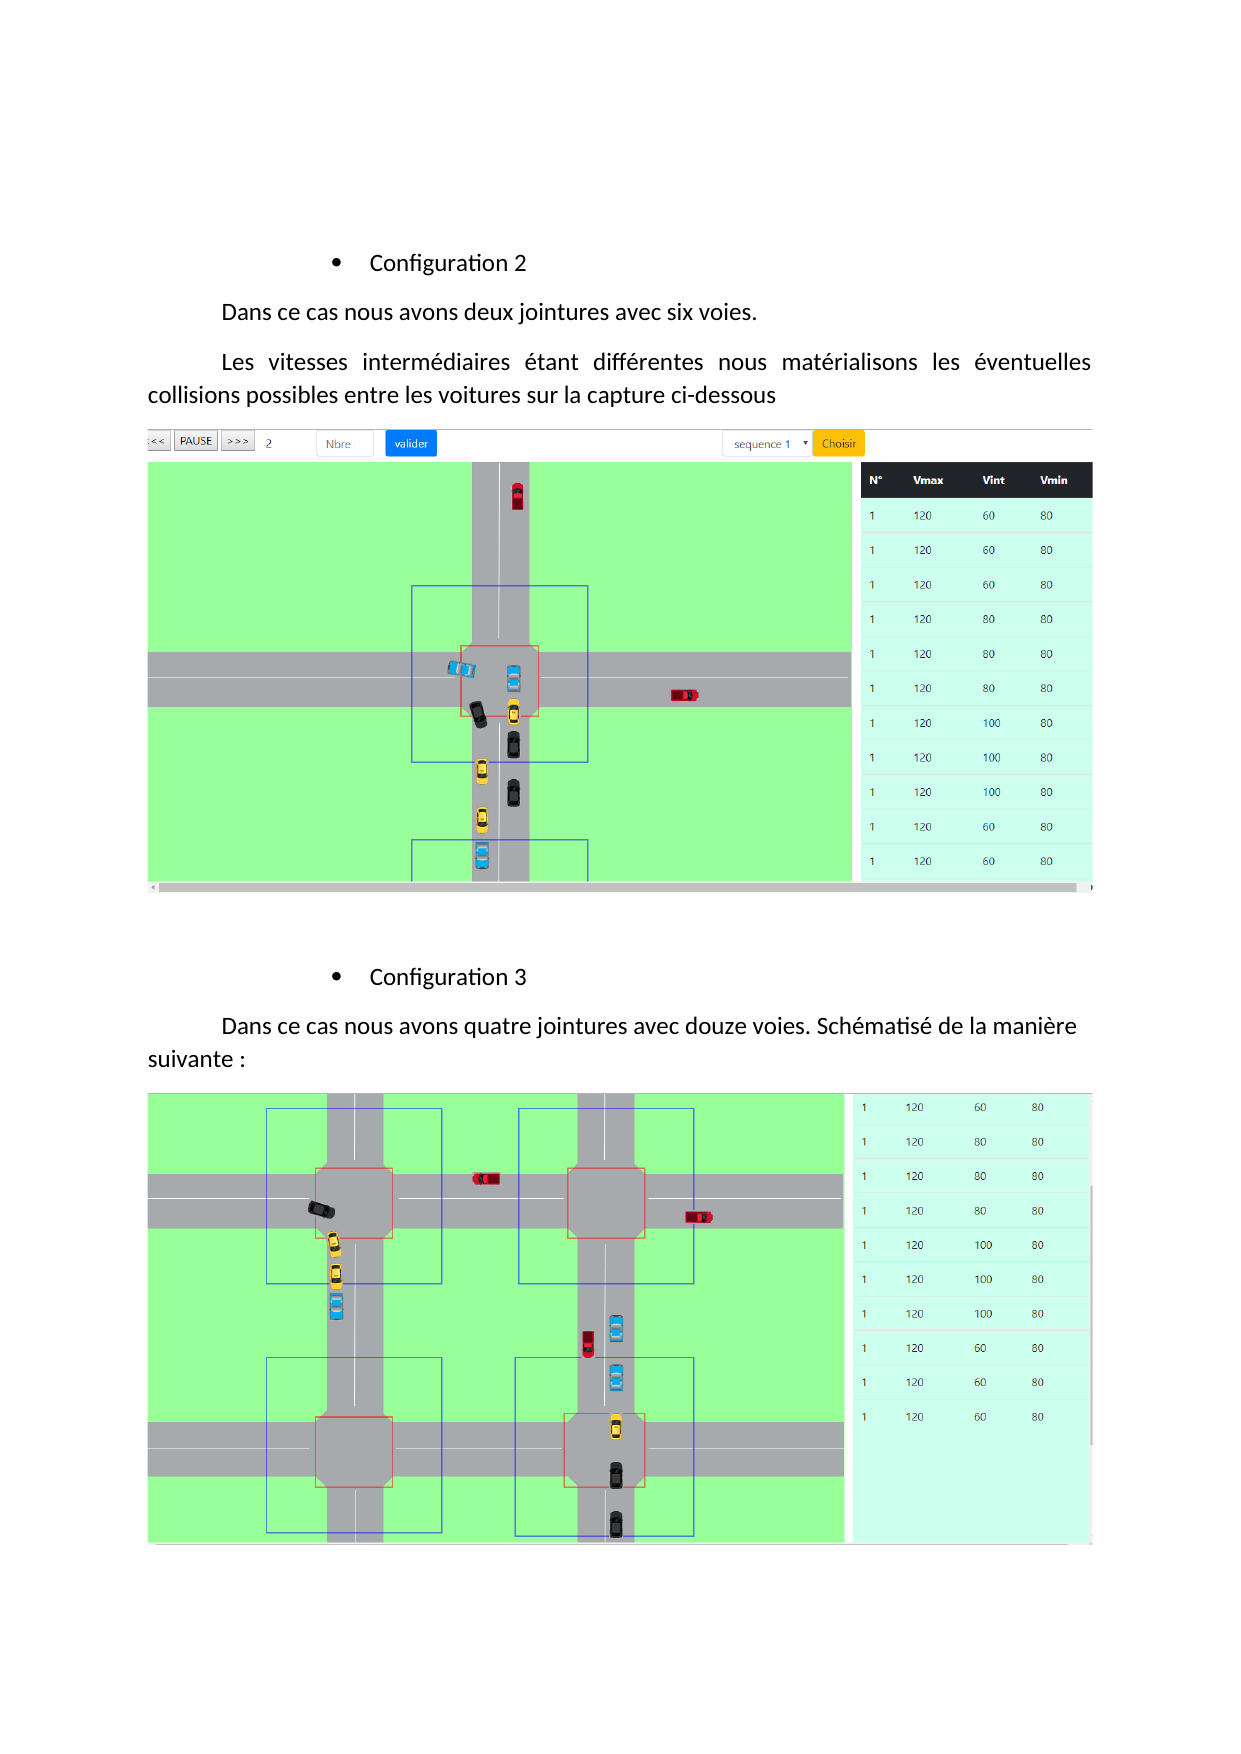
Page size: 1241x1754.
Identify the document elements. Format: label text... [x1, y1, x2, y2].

text Dans ce cas nous avons quatre jointures avec douze voies. Schématisé de la manière suivante : [148, 1010, 1093, 1074]
picture [147, 428, 1093, 893]
list Configuration 2 [332, 247, 1093, 277]
list Configuration 3 [332, 961, 1093, 991]
picture [147, 1092, 1093, 1545]
text Les vitesses intermédiaires étant différentes nous matérialisons les éventuelles collisions possibles entre les voitures sur la capture ci-dessous [148, 346, 1093, 409]
text Dans ce cas nous avons deux jointures avec six voies. [148, 296, 1093, 327]
